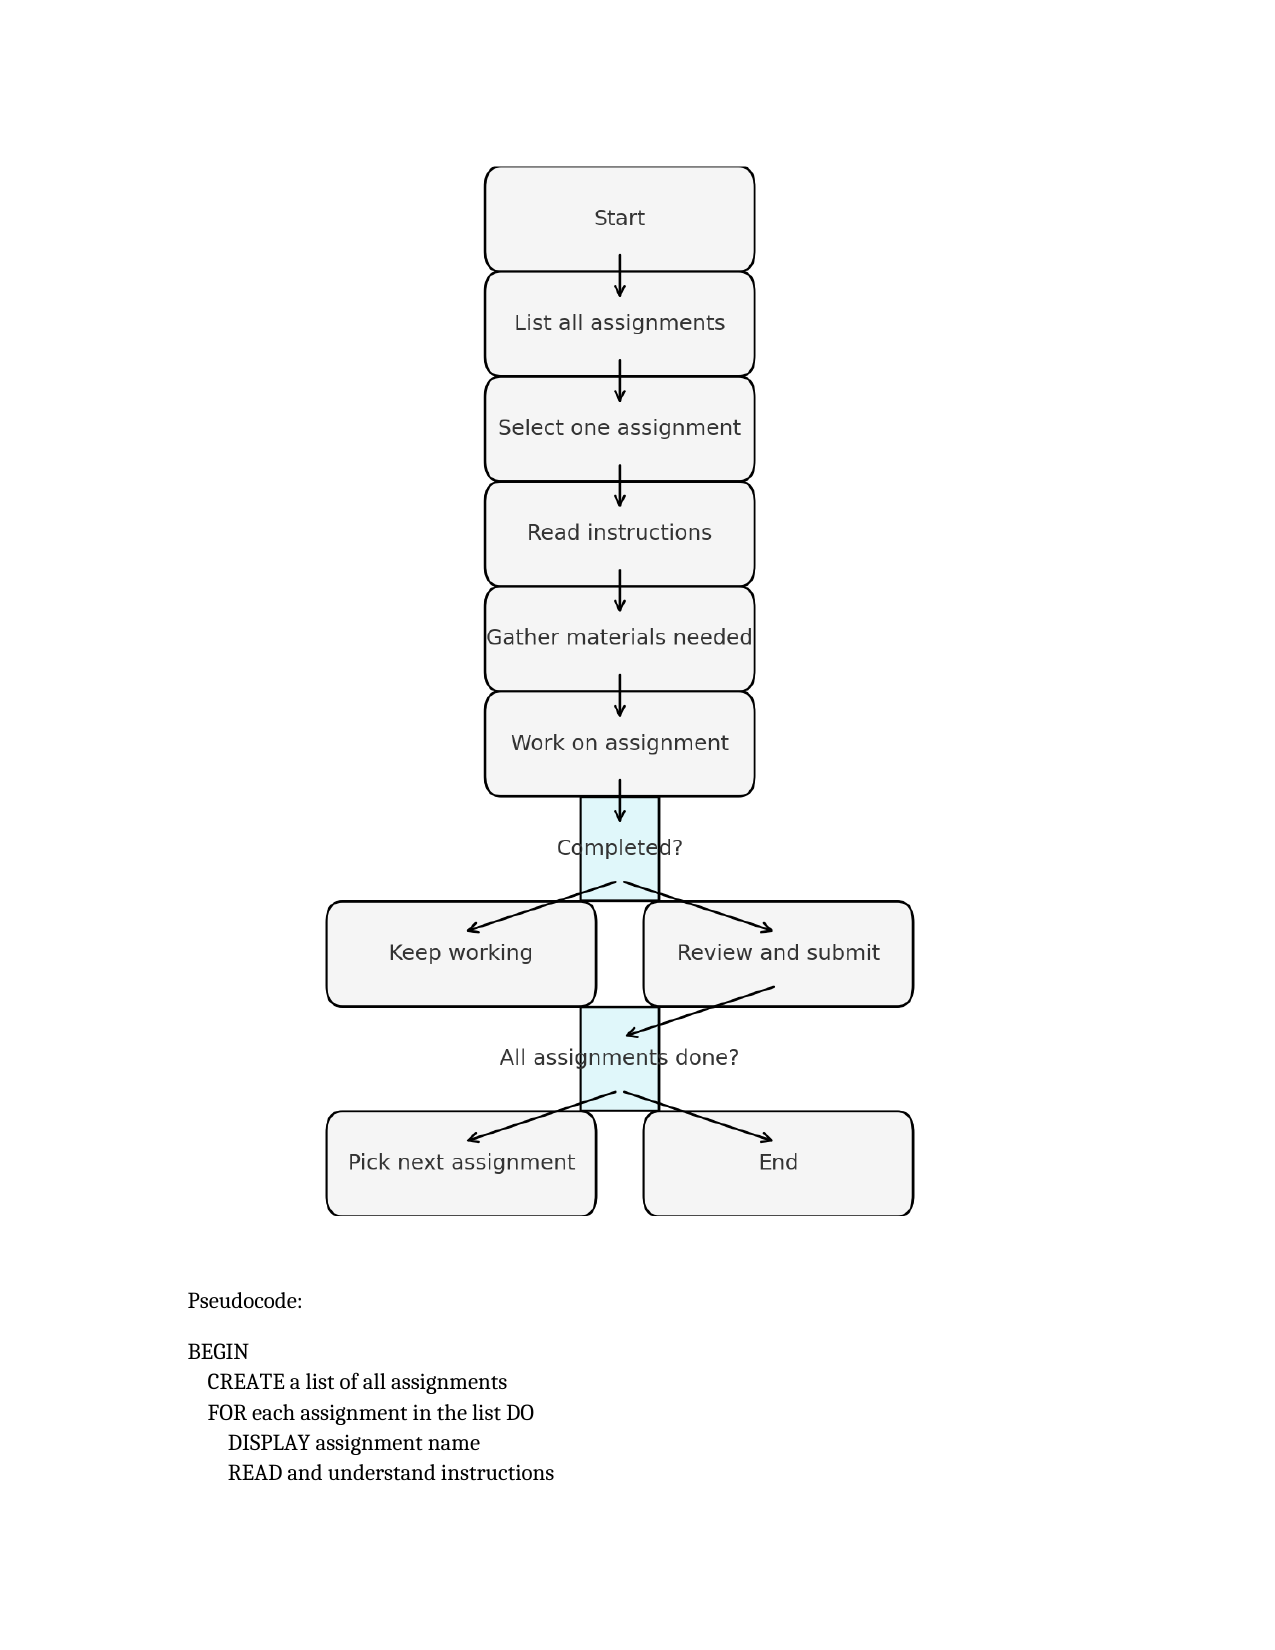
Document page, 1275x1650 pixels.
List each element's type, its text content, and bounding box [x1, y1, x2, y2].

picture [206, 150, 1032, 1233]
text Pseudocode: [187, 1258, 1087, 1314]
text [187, 1339, 1087, 1486]
